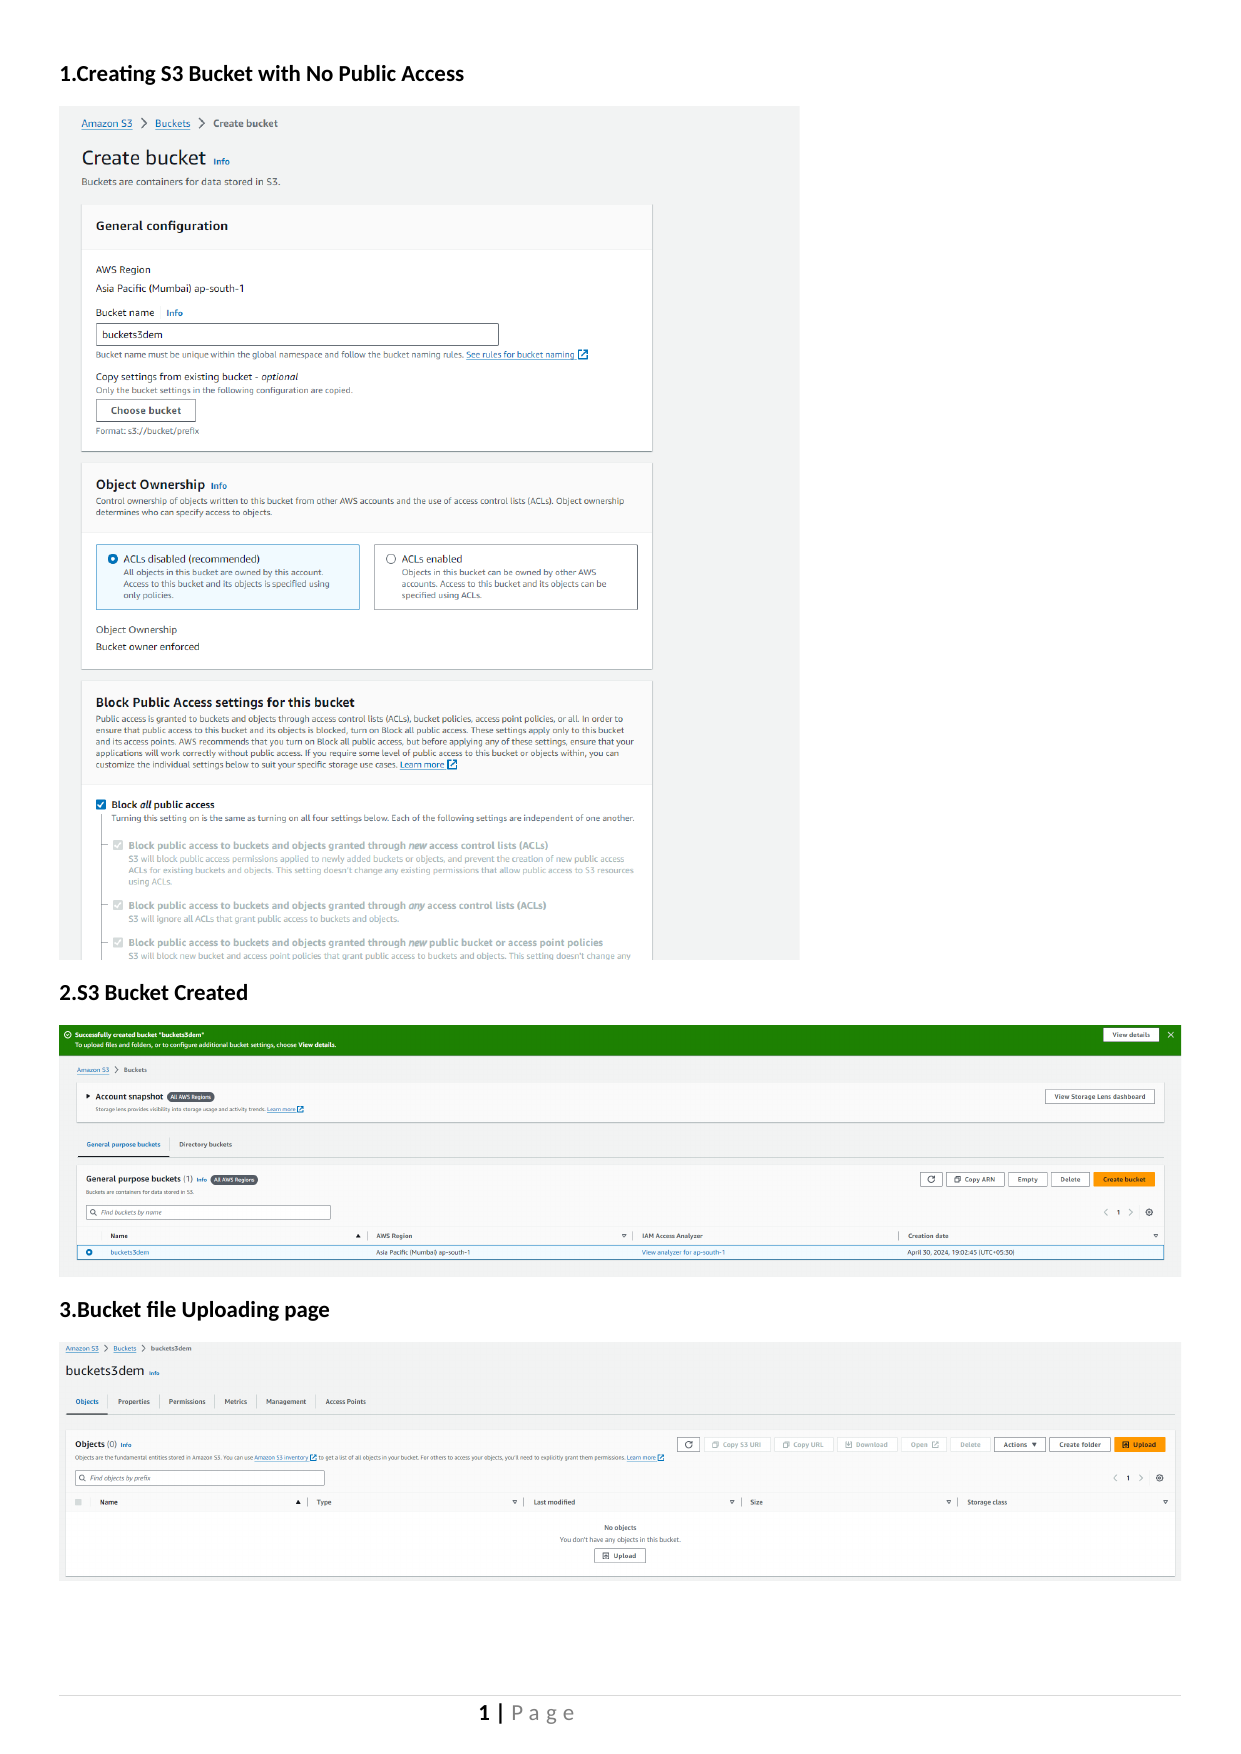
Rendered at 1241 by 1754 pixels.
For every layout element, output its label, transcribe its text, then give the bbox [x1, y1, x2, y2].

picture [59, 106, 800, 960]
picture [59, 1342, 1182, 1581]
text 1.Creating S3 Bucket with No Public Access [59, 59, 1181, 87]
text 2.S3 Bucket Created [59, 978, 1181, 1006]
text 3.Bucket file Uploading page [59, 1295, 1181, 1323]
picture [59, 1025, 1182, 1277]
